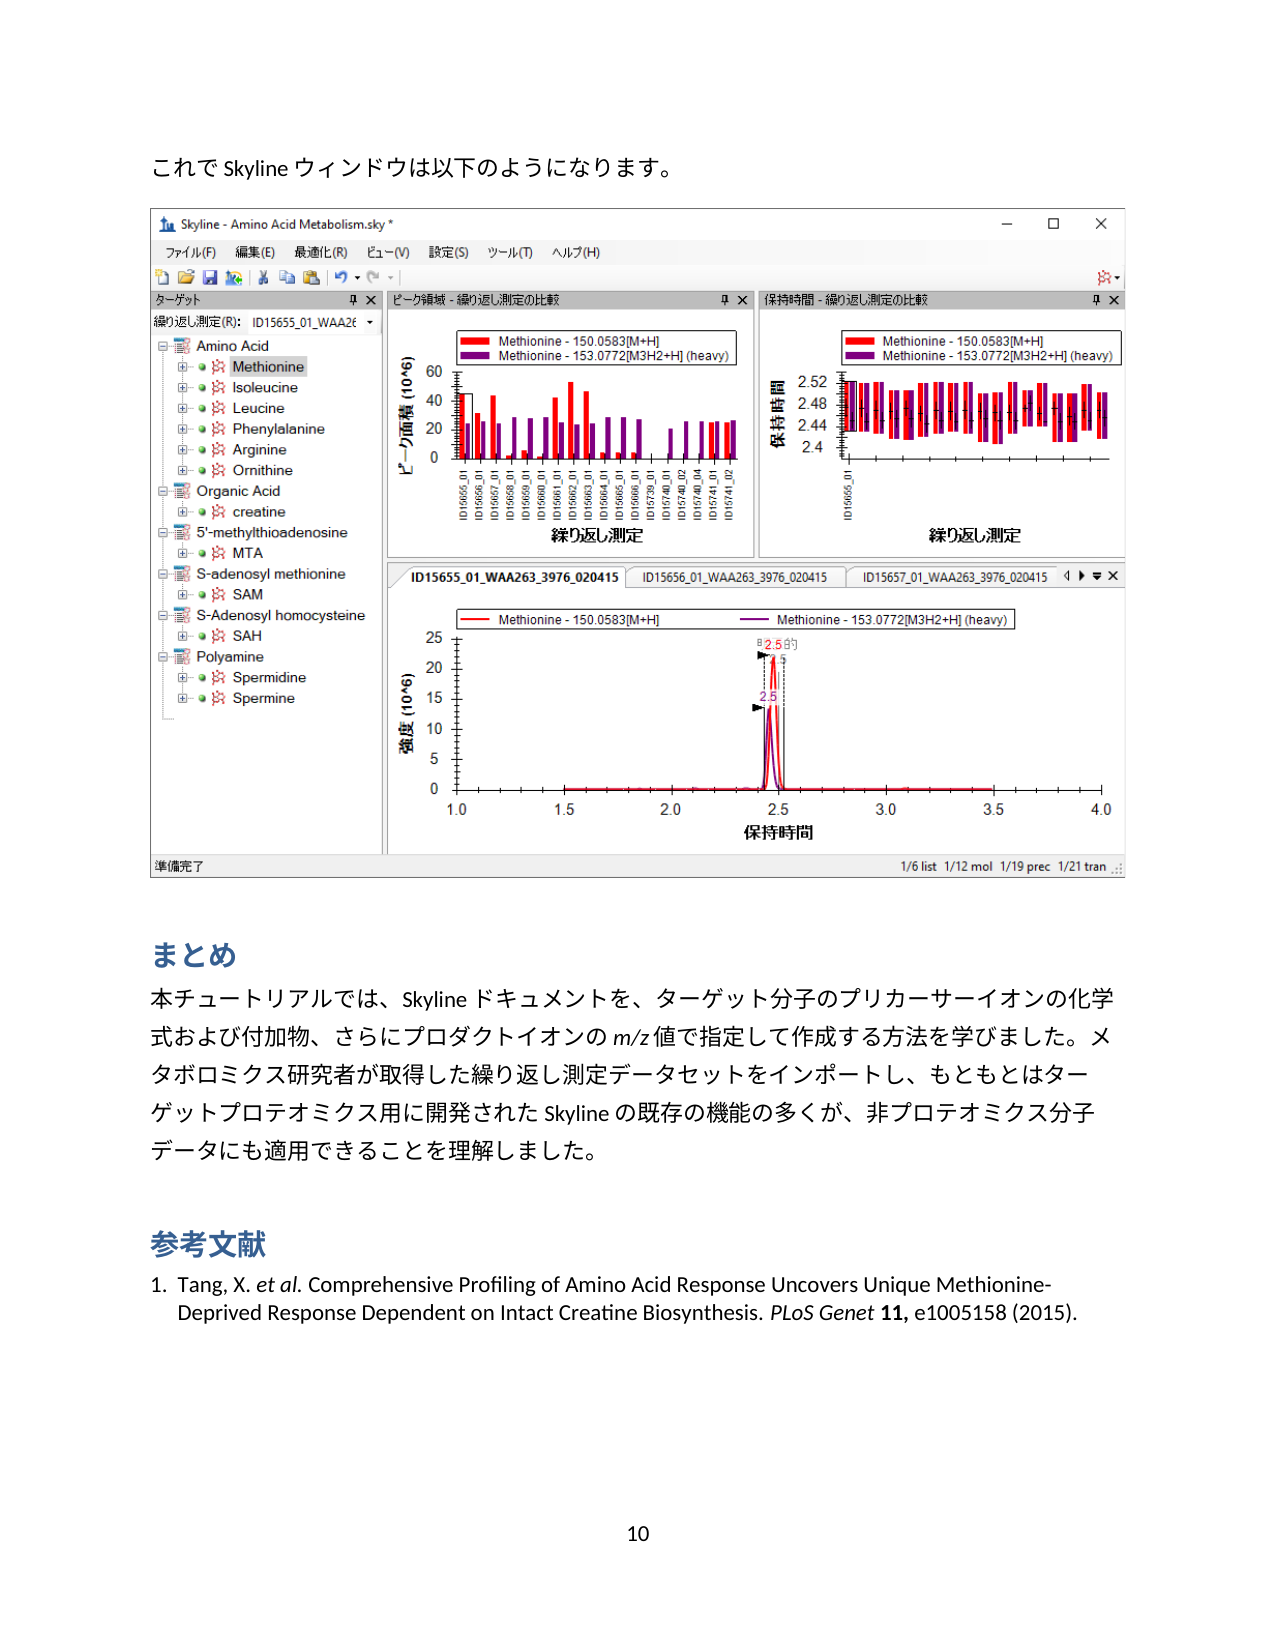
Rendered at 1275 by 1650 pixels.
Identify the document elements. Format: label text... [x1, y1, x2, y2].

subtitle まとめ [150, 932, 1125, 974]
subtitle 参考文献 [150, 1221, 1125, 1263]
text 1. Tang, X. et al. Comprehensive Profiling of Amino Acid Response Uncovers Unique Methionine-Deprived Response Dependent on Intact Creatine Biosynthesis. PLoS Genet 11, e1005158 (2015). [150, 1270, 1125, 1326]
picture [150, 208, 1125, 878]
text 本チュートリアルでは、Skylineドキュメントを、ターゲット分子のプリカーサーイオンの化学式および付加物、さらにプロダクトイオンのm/z値で指定して作成する方法を学びました。メタボロミクス研究者が取得した繰り返し測定データセットをインポートし、もともとはターゲットプロテオミクス用に開発されたSkylineの既存の機能の多くが、非プロテオミクス分子データにも適用できることを理解しました。 [150, 981, 1125, 1166]
text これでSkylineウィンドウは以下のようになります。 [150, 150, 1125, 183]
